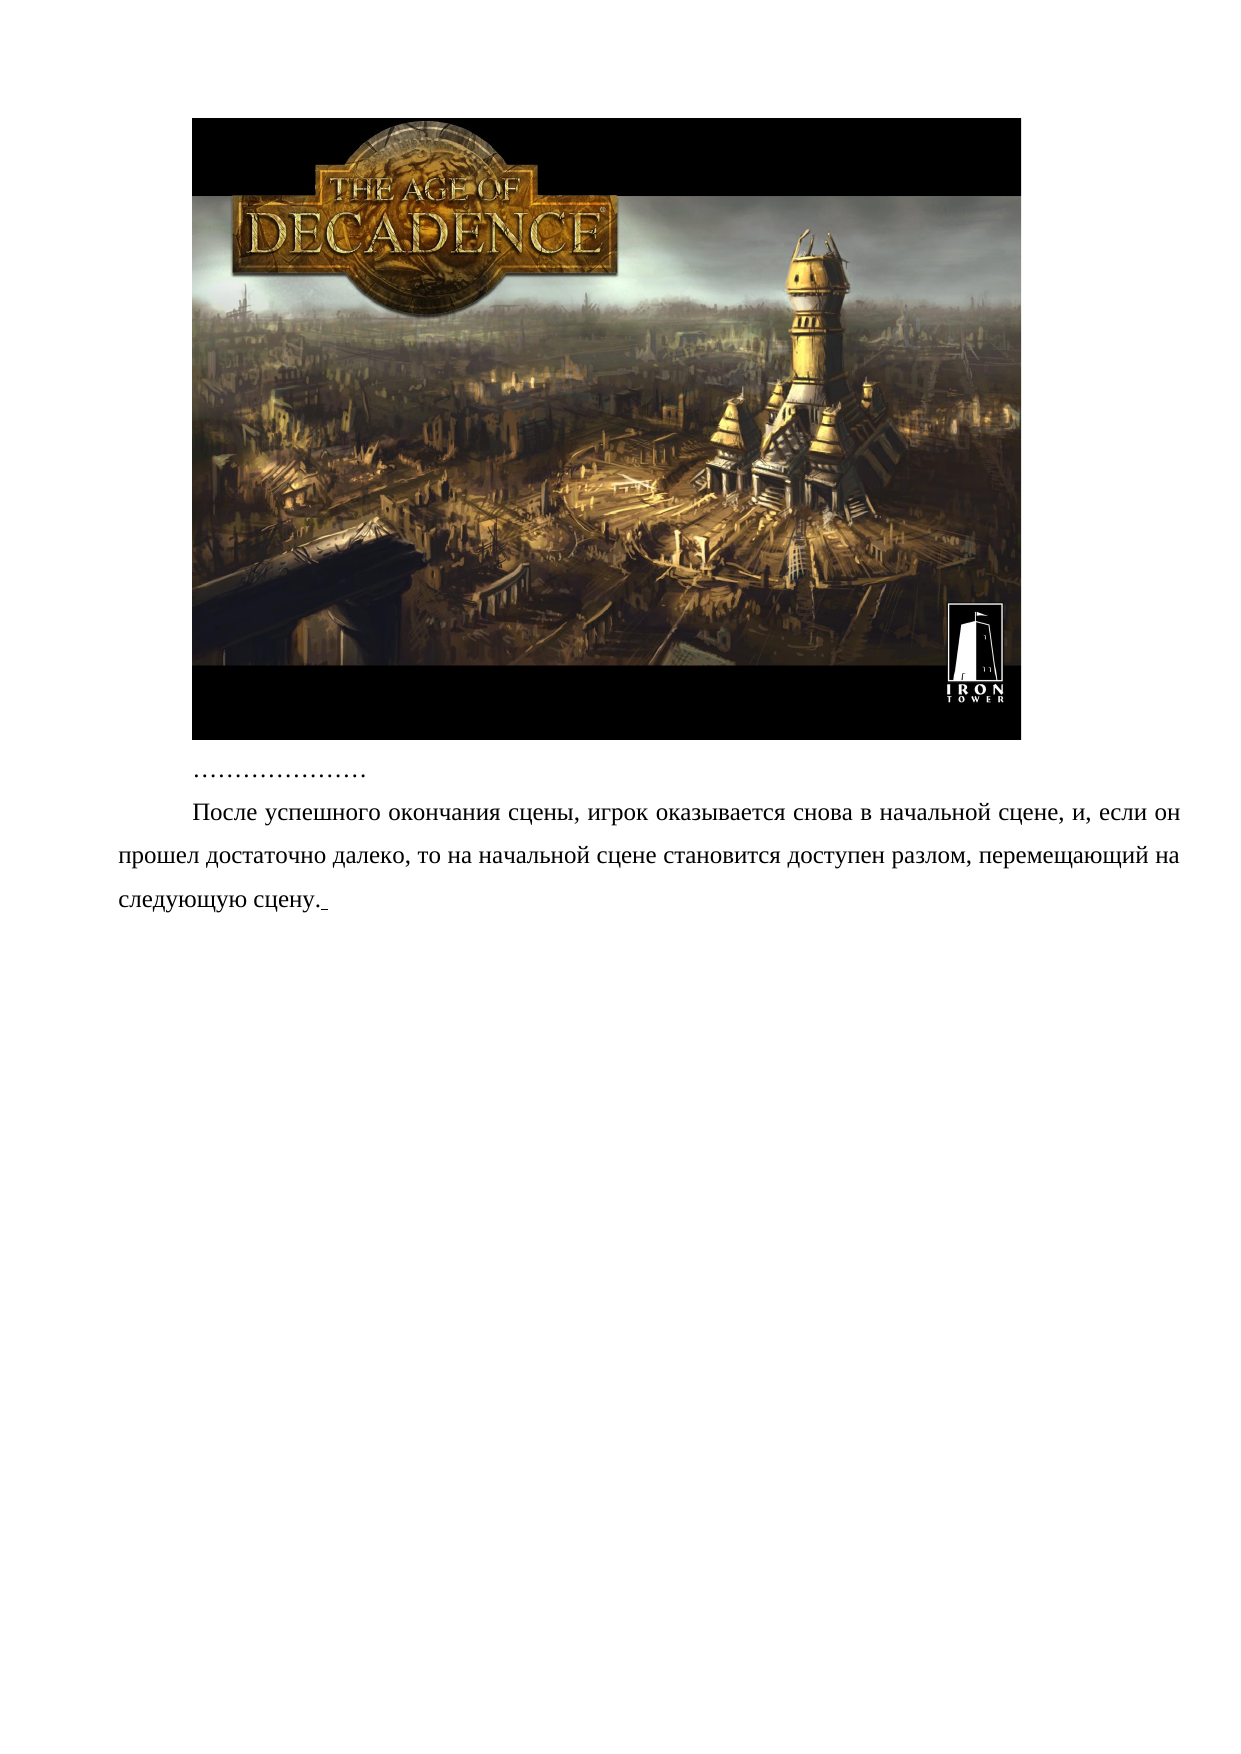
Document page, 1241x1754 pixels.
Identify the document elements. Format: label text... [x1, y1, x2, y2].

text После успешного окончания сцены, игрок оказывается снова в начальной сцене, и, если он прошел достаточно далеко, то на начальной сцене становится доступен разлом, перемещающий на следующую сцену. [118, 797, 1181, 912]
text ………………… [118, 754, 1181, 783]
picture [192, 118, 1022, 740]
